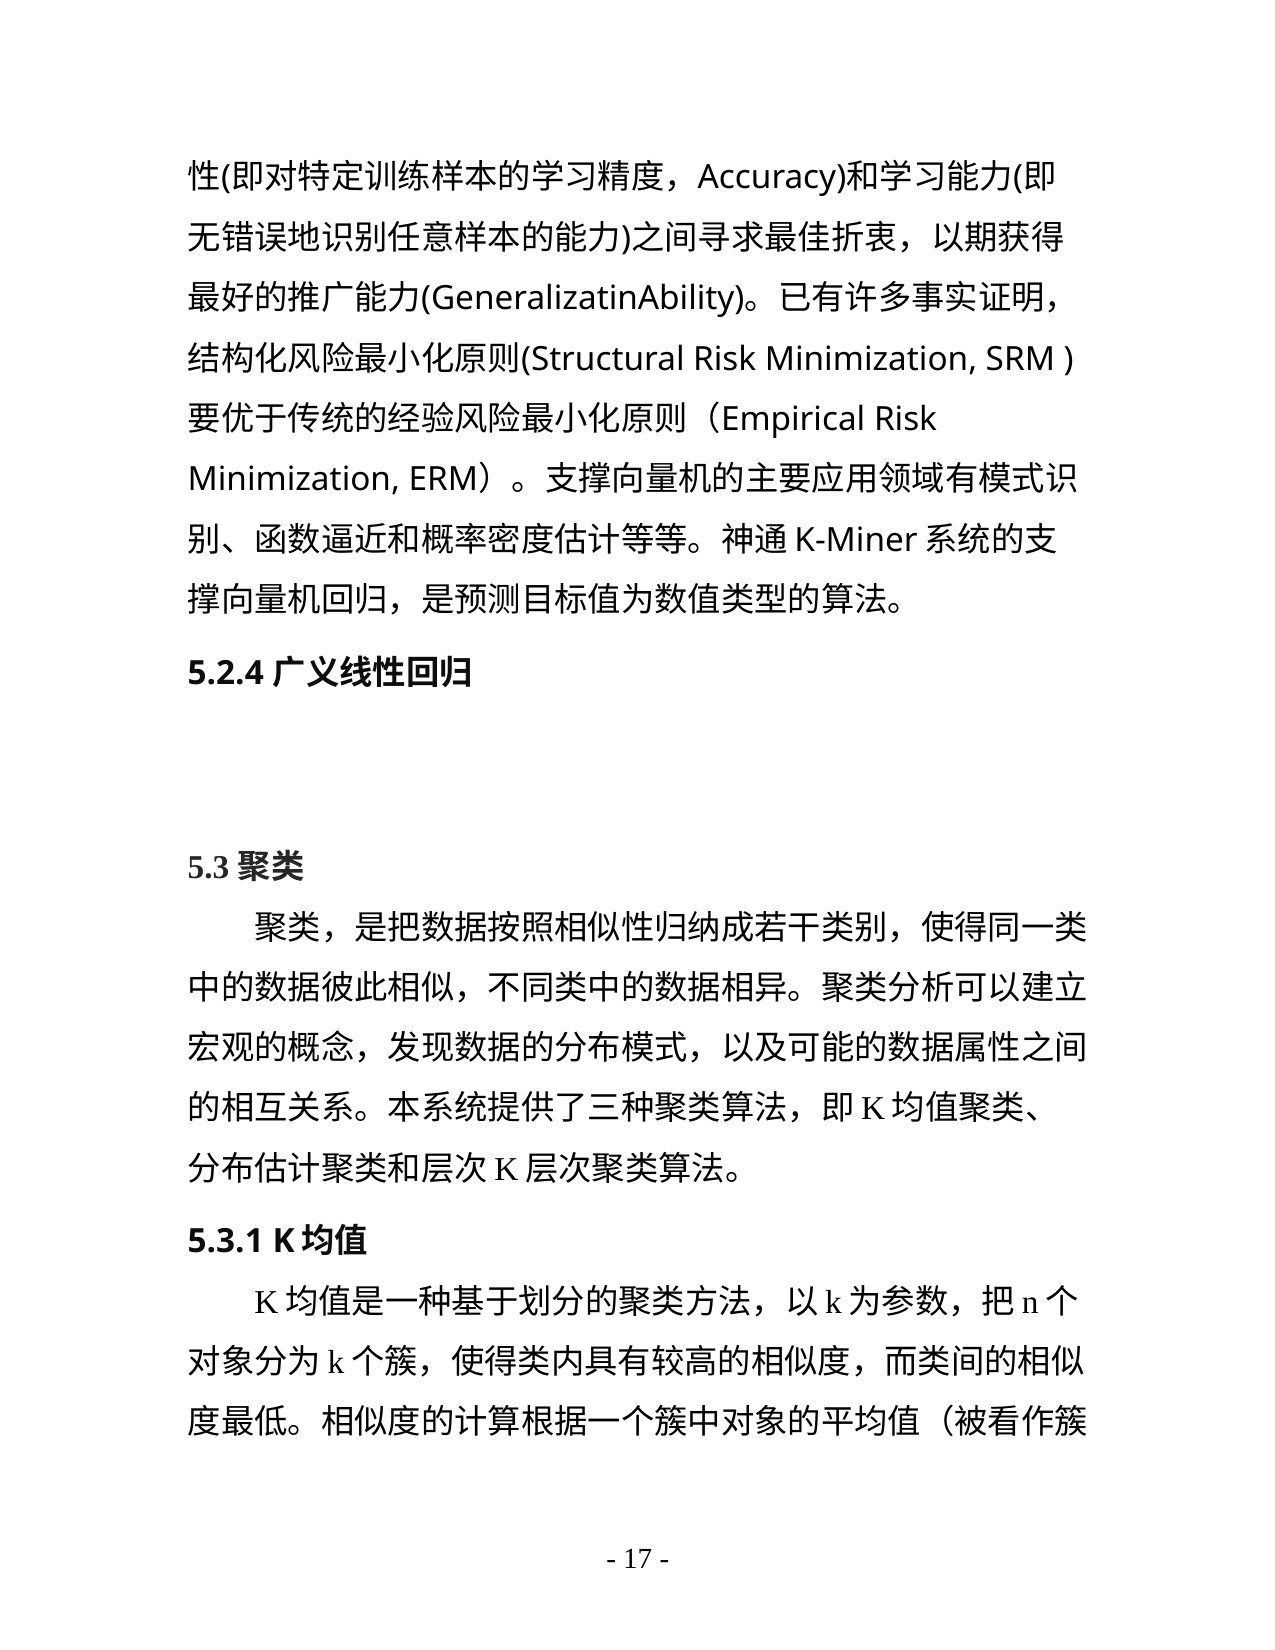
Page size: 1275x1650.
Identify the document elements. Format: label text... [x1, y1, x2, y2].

subtitle 广义线性回归 [187, 646, 1087, 694]
subtitle K均值 [187, 1214, 1087, 1262]
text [187, 150, 1087, 621]
text 聚类，是把数据按照相似性归纳成若干类别，使得同一类中的数据彼此相似，不同类中的数据相异。聚类分析可以建立宏观的概念，发现数据的分布模式，以及可能的数据属性之间的相互关系。本系统提供了三种聚类算法，即K均值聚类、分布估计聚类和层次K层次聚类算法。 [187, 900, 1087, 1189]
subtitle 聚类 [187, 840, 1087, 888]
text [187, 1275, 1087, 1443]
